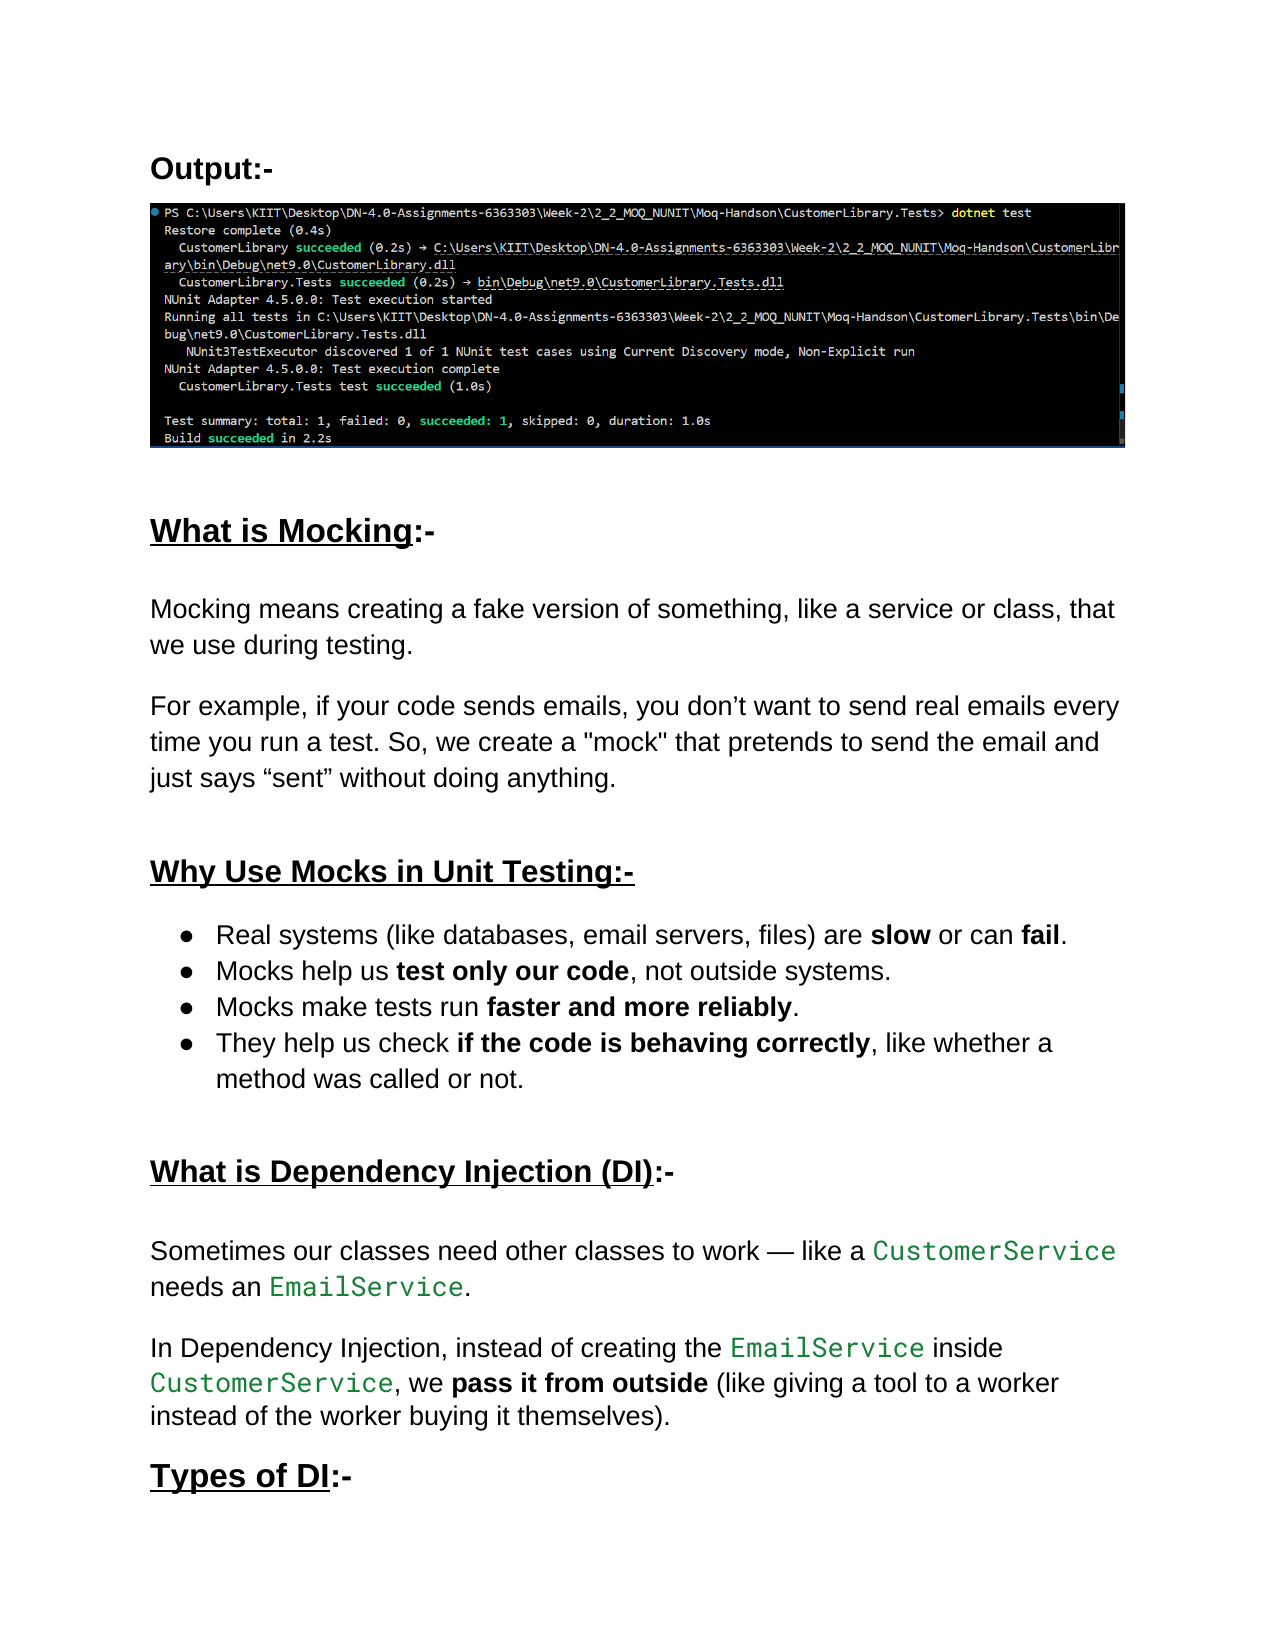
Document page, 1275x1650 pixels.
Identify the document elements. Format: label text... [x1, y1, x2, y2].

text In Dependency Injection, instead of creating the EmailService inside CustomerService, we pass it from outside (like giving a tool to a worker instead of the worker buying it themselves). [150, 1329, 1125, 1431]
text What is Mocking:- [150, 511, 1125, 549]
text Why Use Mocks in Unit Testing:- [150, 853, 1125, 889]
text Sometimes our classes need other classes to work — like a CustomerService needs an EmailService. [150, 1232, 1125, 1304]
text Types of DI:- [150, 1456, 1125, 1495]
list Real systems (like databases, email servers, files) are slow or can fail. [178, 919, 1125, 951]
list Mocks make tests run faster and more reliably. [178, 991, 1125, 1022]
text Mocking means creating a fake version of something, like a service or class, that we use during testing. [150, 593, 1125, 660]
list They help us check if the code is behaving correctly, like whether a method was called or not. [178, 1027, 1125, 1124]
text Output:- [150, 150, 1125, 186]
list Mocks help us test only our code, not outside systems. [178, 955, 1125, 987]
text What is Dependency Injection (DI):- [150, 1153, 1125, 1189]
picture [150, 203, 1125, 448]
text For example, if your code sends emails, you don’t want to send real emails every time you run a test. So, we create a "mock" that pretends to send the email and just says “sent” without doing anything. [150, 690, 1125, 793]
